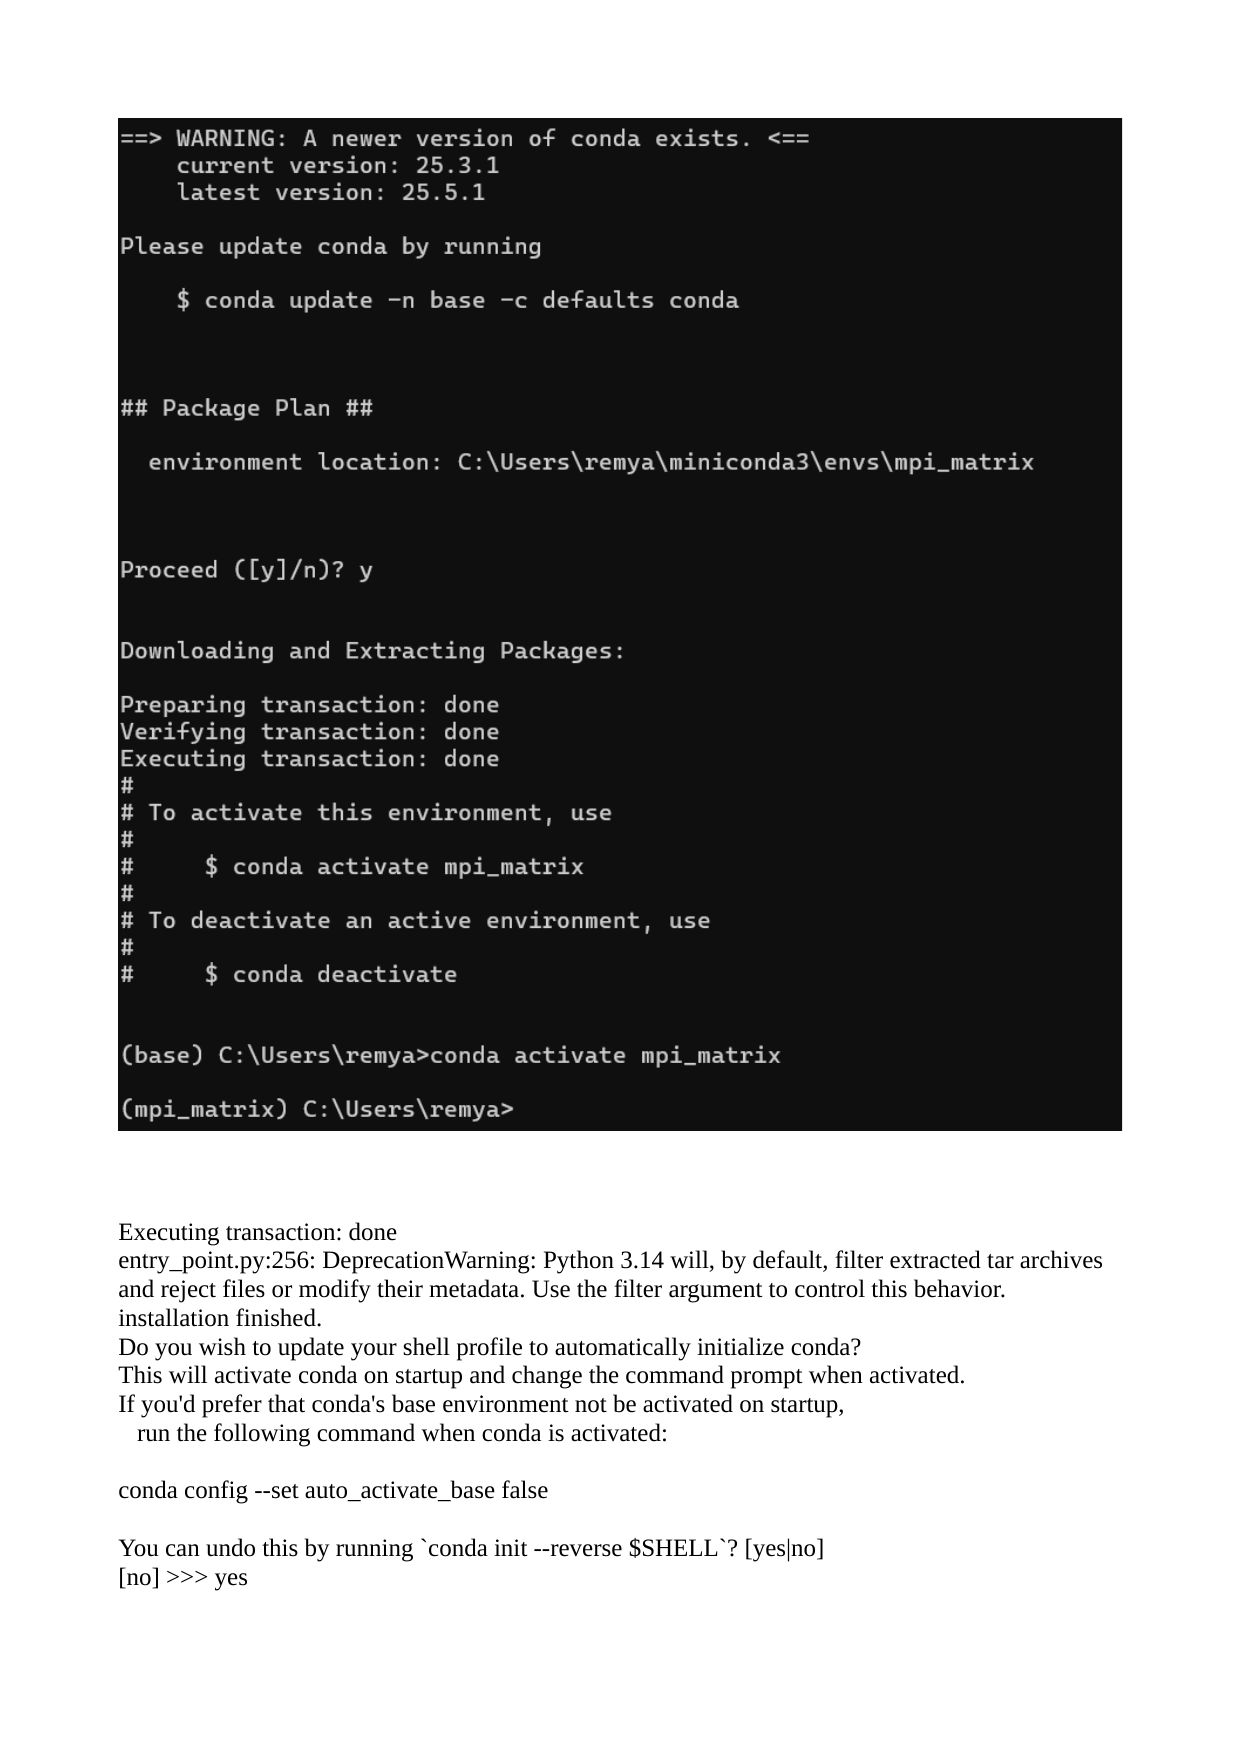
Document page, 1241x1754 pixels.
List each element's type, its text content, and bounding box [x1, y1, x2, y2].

text Executing transaction: done [118, 1131, 1122, 1245]
text conda config --set auto_activate_base false [118, 1475, 1122, 1504]
text [no] >>> yes [118, 1562, 1122, 1590]
picture [118, 118, 1123, 1131]
text installation finished. [118, 1303, 1122, 1332]
text Do you wish to update your shell profile to automatically initialize conda? [118, 1332, 1122, 1360]
text This will activate conda on startup and change the command prompt when activated. [118, 1360, 1122, 1389]
text If you'd prefer that conda's base environment not be activated on startup, [118, 1389, 1122, 1418]
text You can undo this by running `conda init --reverse $SHELL`? [yes|no] [118, 1533, 1122, 1562]
text entry_point.py:256: DeprecationWarning: Python 3.14 will, by default, filter extracted tar archives and reject files or modify their metadata. Use the filter argument to control this behavior. [118, 1245, 1122, 1303]
text run the following command when conda is activated: [118, 1418, 1122, 1447]
